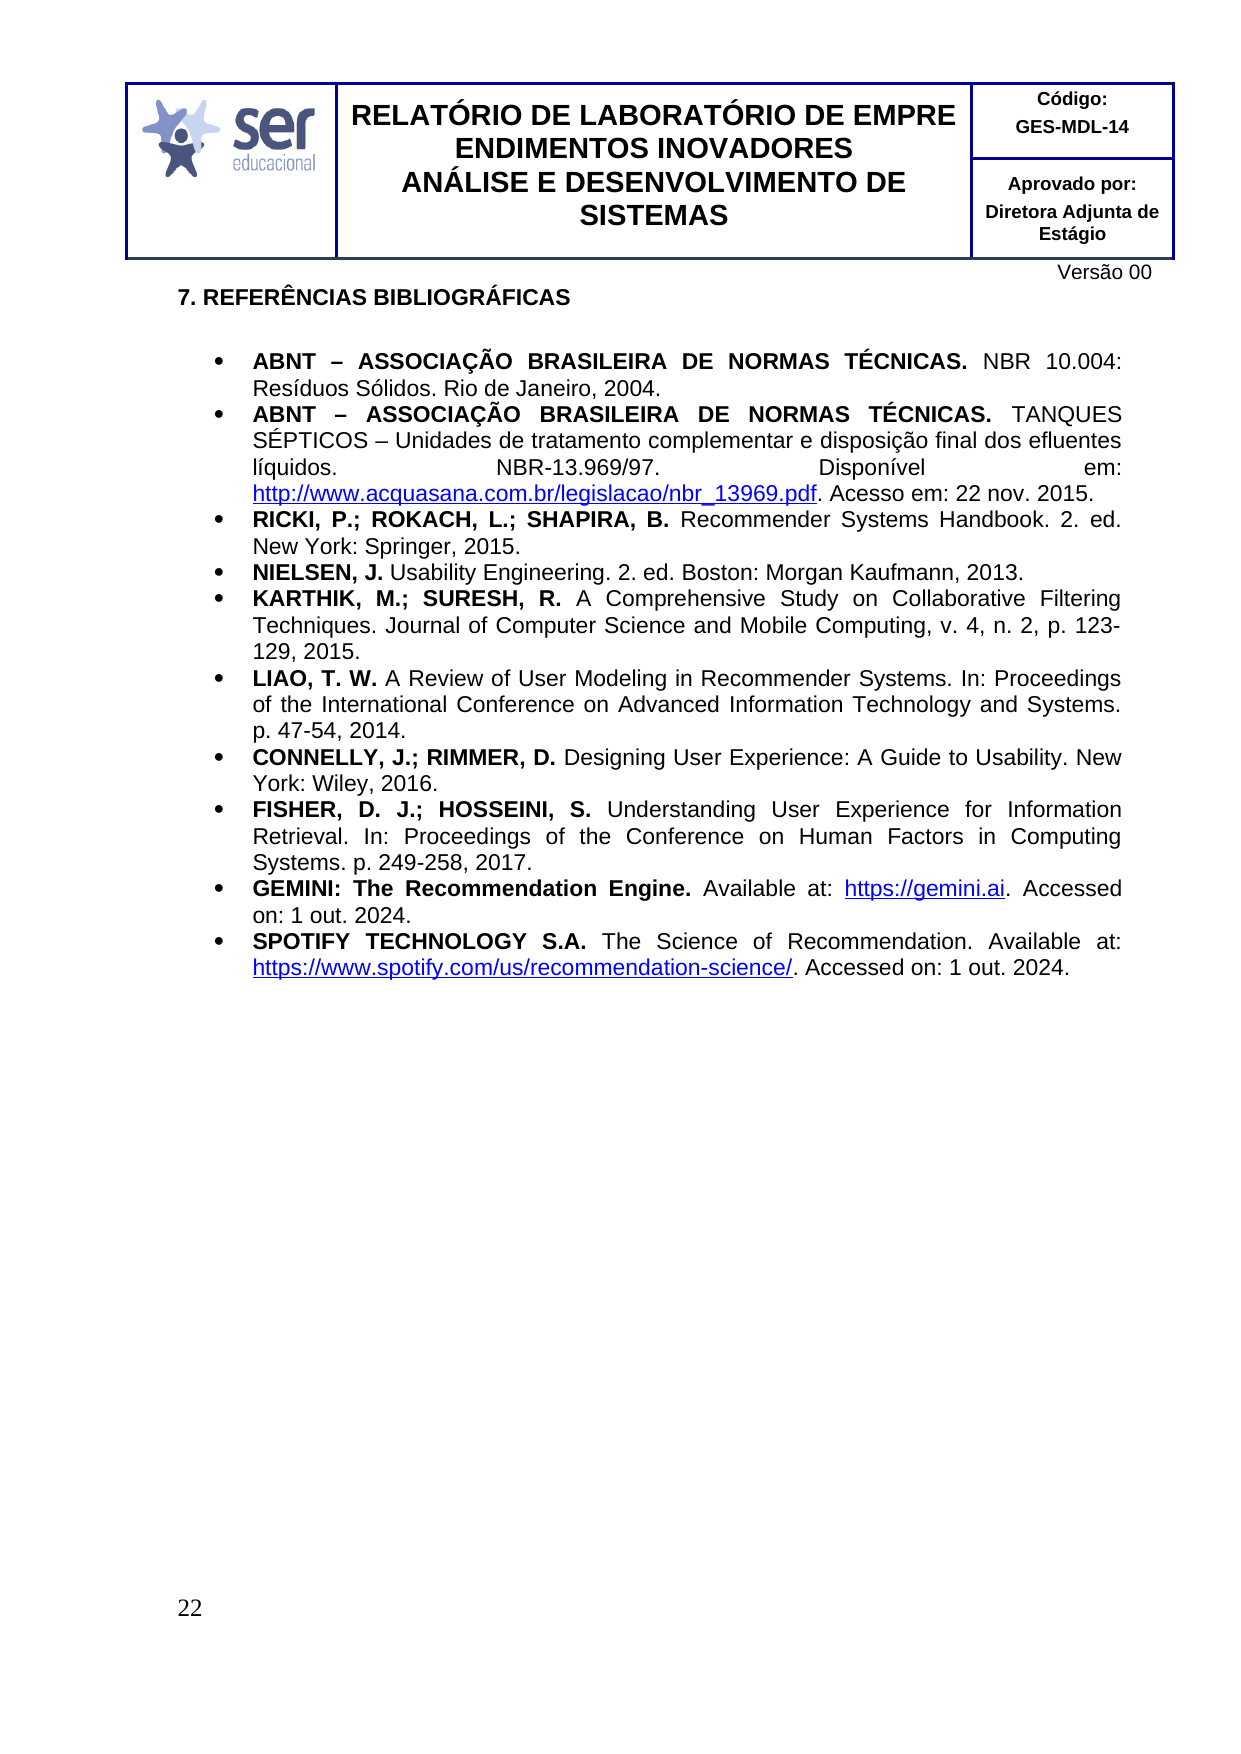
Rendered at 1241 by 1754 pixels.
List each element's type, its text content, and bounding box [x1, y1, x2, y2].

list GEMINI: The Recommendation Engine. Available at: https://gemini.ai. Accessed on: 1 out. 2024. [215, 875, 1122, 928]
text 7. REFERÊNCIAS BIBLIOGRÁFICAS [177, 284, 1122, 310]
list NIELSEN, J. Usability Engineering. 2. ed. Boston: Morgan Kaufmann, 2013. [215, 559, 1122, 585]
list LIAO, T. W. A Review of User Modeling in Recommender Systems. In: Proceedings of the International Conference on Advanced Information Technology and Systems. p. 47-54, 2014. [215, 664, 1122, 743]
list ABNT – ASSOCIAÇÃO BRASILEIRA DE NORMAS TÉCNICAS. TANQUES SÉPTICOS – Unidades de tratamento complementar e disposição final dos efluentes líquidos. NBR-13.969/97. Disponível em: http://www.acquasana.com.br/legislacao/nbr_13969.pdf. Acesso em: 22 nov. 2015. [215, 401, 1122, 506]
list ABNT – ASSOCIAÇÃO BRASILEIRA DE NORMAS TÉCNICAS. NBR 10.004: Resíduos Sólidos. Rio de Janeiro, 2004. [215, 348, 1122, 401]
list KARTHIK, M.; SURESH, R. A Comprehensive Study on Collaborative Filtering Techniques. Journal of Computer Science and Mobile Computing, v. 4, n. 2, p. 123-129, 2015. [215, 585, 1122, 664]
list RICKI, P.; ROKACH, L.; SHAPIRA, B. Recommender Systems Handbook. 2. ed. New York: Springer, 2015. [215, 506, 1122, 559]
list CONNELLY, J.; RIMMER, D. Designing User Experience: A Guide to Usability. New York: Wiley, 2016. [215, 743, 1122, 796]
list SPOTIFY TECHNOLOGY S.A. The Science of Recommendation. Available at: https://www.spotify.com/us/recommendation-science/. Accessed on: 1 out. 2024. [215, 928, 1122, 981]
picture [139, 95, 326, 182]
list FISHER, D. J.; HOSSEINI, S. Understanding User Experience for Information Retrieval. In: Proceedings of the Conference on Human Factors in Computing Systems. p. 249-258, 2017. [215, 796, 1122, 875]
